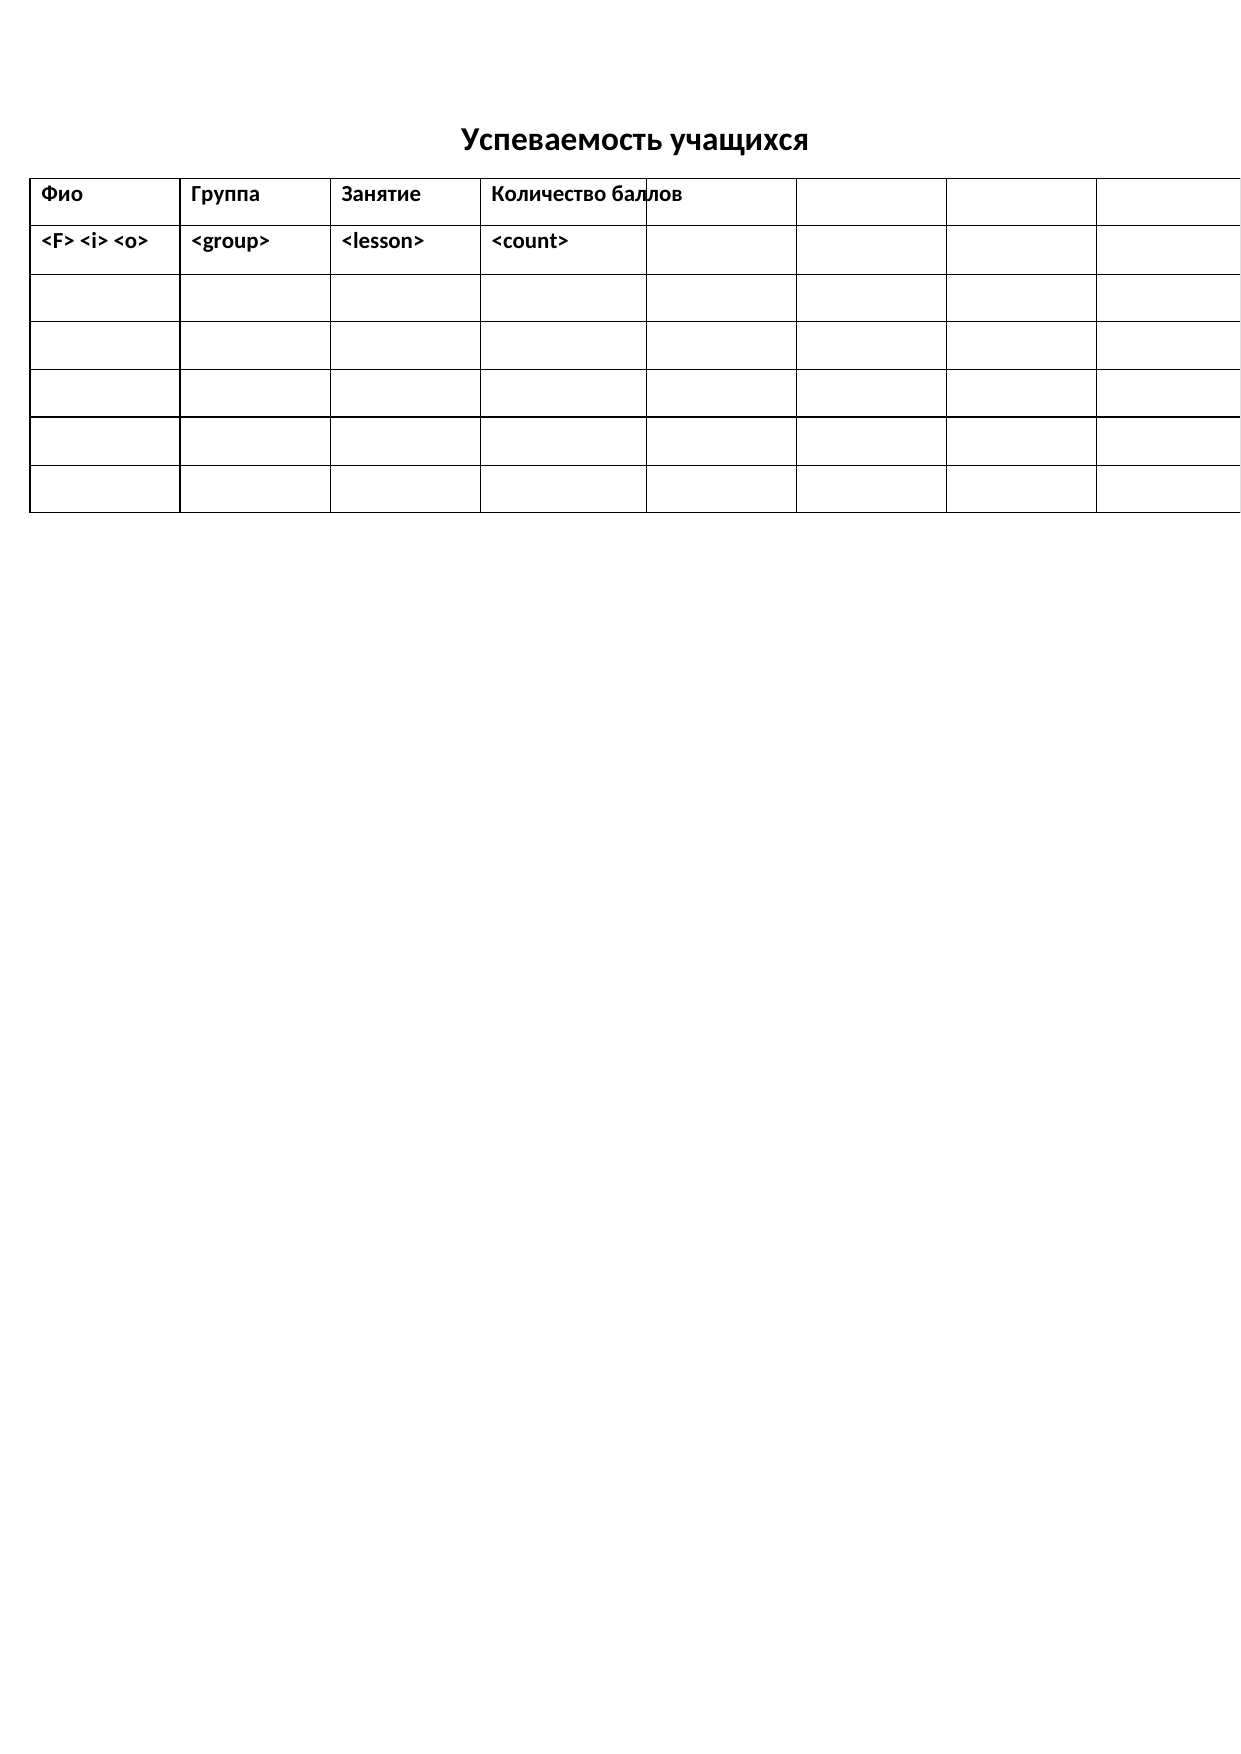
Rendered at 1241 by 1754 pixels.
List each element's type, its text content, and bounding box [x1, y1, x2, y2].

table_cell [797, 322, 946, 369]
table_cell [1097, 418, 1240, 465]
table_cell [181, 275, 330, 321]
table_cell [181, 370, 330, 416]
table_cell [481, 466, 646, 512]
table_cell <count> [481, 226, 646, 274]
table_cell [947, 226, 1096, 274]
table_cell [181, 466, 330, 512]
table_cell [1097, 275, 1240, 321]
table_cell [797, 466, 946, 512]
table_cell [31, 322, 179, 369]
table_cell [481, 370, 646, 416]
table_cell [947, 275, 1096, 321]
table_cell [331, 418, 480, 465]
table_cell [481, 418, 646, 465]
table_cell [181, 418, 330, 465]
table_cell [797, 226, 946, 274]
table_cell [1097, 466, 1240, 512]
table_cell [331, 322, 480, 369]
text Успеваемость учащихся [29, 118, 1211, 159]
table_cell [797, 275, 946, 321]
table_cell [31, 466, 179, 512]
table_cell [31, 370, 179, 416]
table_header Группа [181, 179, 330, 225]
table_cell [181, 322, 330, 369]
table_cell <lesson> [331, 226, 480, 274]
table_cell [797, 370, 946, 416]
table_cell [797, 418, 946, 465]
table_header [947, 179, 1096, 225]
table_header Занятие [331, 179, 480, 225]
table_cell [31, 275, 179, 321]
table_cell [647, 226, 796, 274]
table_cell [947, 322, 1096, 369]
table_cell [647, 275, 796, 321]
table_cell [647, 370, 796, 416]
table_cell [481, 322, 646, 369]
table_cell [947, 466, 1096, 512]
table_cell [31, 418, 179, 465]
table_cell [481, 275, 646, 321]
table_header [1097, 179, 1240, 225]
table_cell [647, 466, 796, 512]
table_cell [947, 418, 1096, 465]
table_cell [331, 275, 480, 321]
table_header [647, 179, 796, 225]
table_cell [647, 322, 796, 369]
table_cell [1097, 322, 1240, 369]
table_header [797, 179, 946, 225]
table_header Количество баллов [481, 179, 646, 225]
table_cell [331, 370, 480, 416]
table_cell [1097, 370, 1240, 416]
table_cell [947, 370, 1096, 416]
table_cell [1097, 226, 1240, 274]
table_cell [647, 418, 796, 465]
table_header Фио [31, 179, 179, 225]
table_cell <F> <i> <o> [31, 226, 179, 274]
table_cell [331, 466, 480, 512]
table_cell <group> [181, 226, 330, 274]
